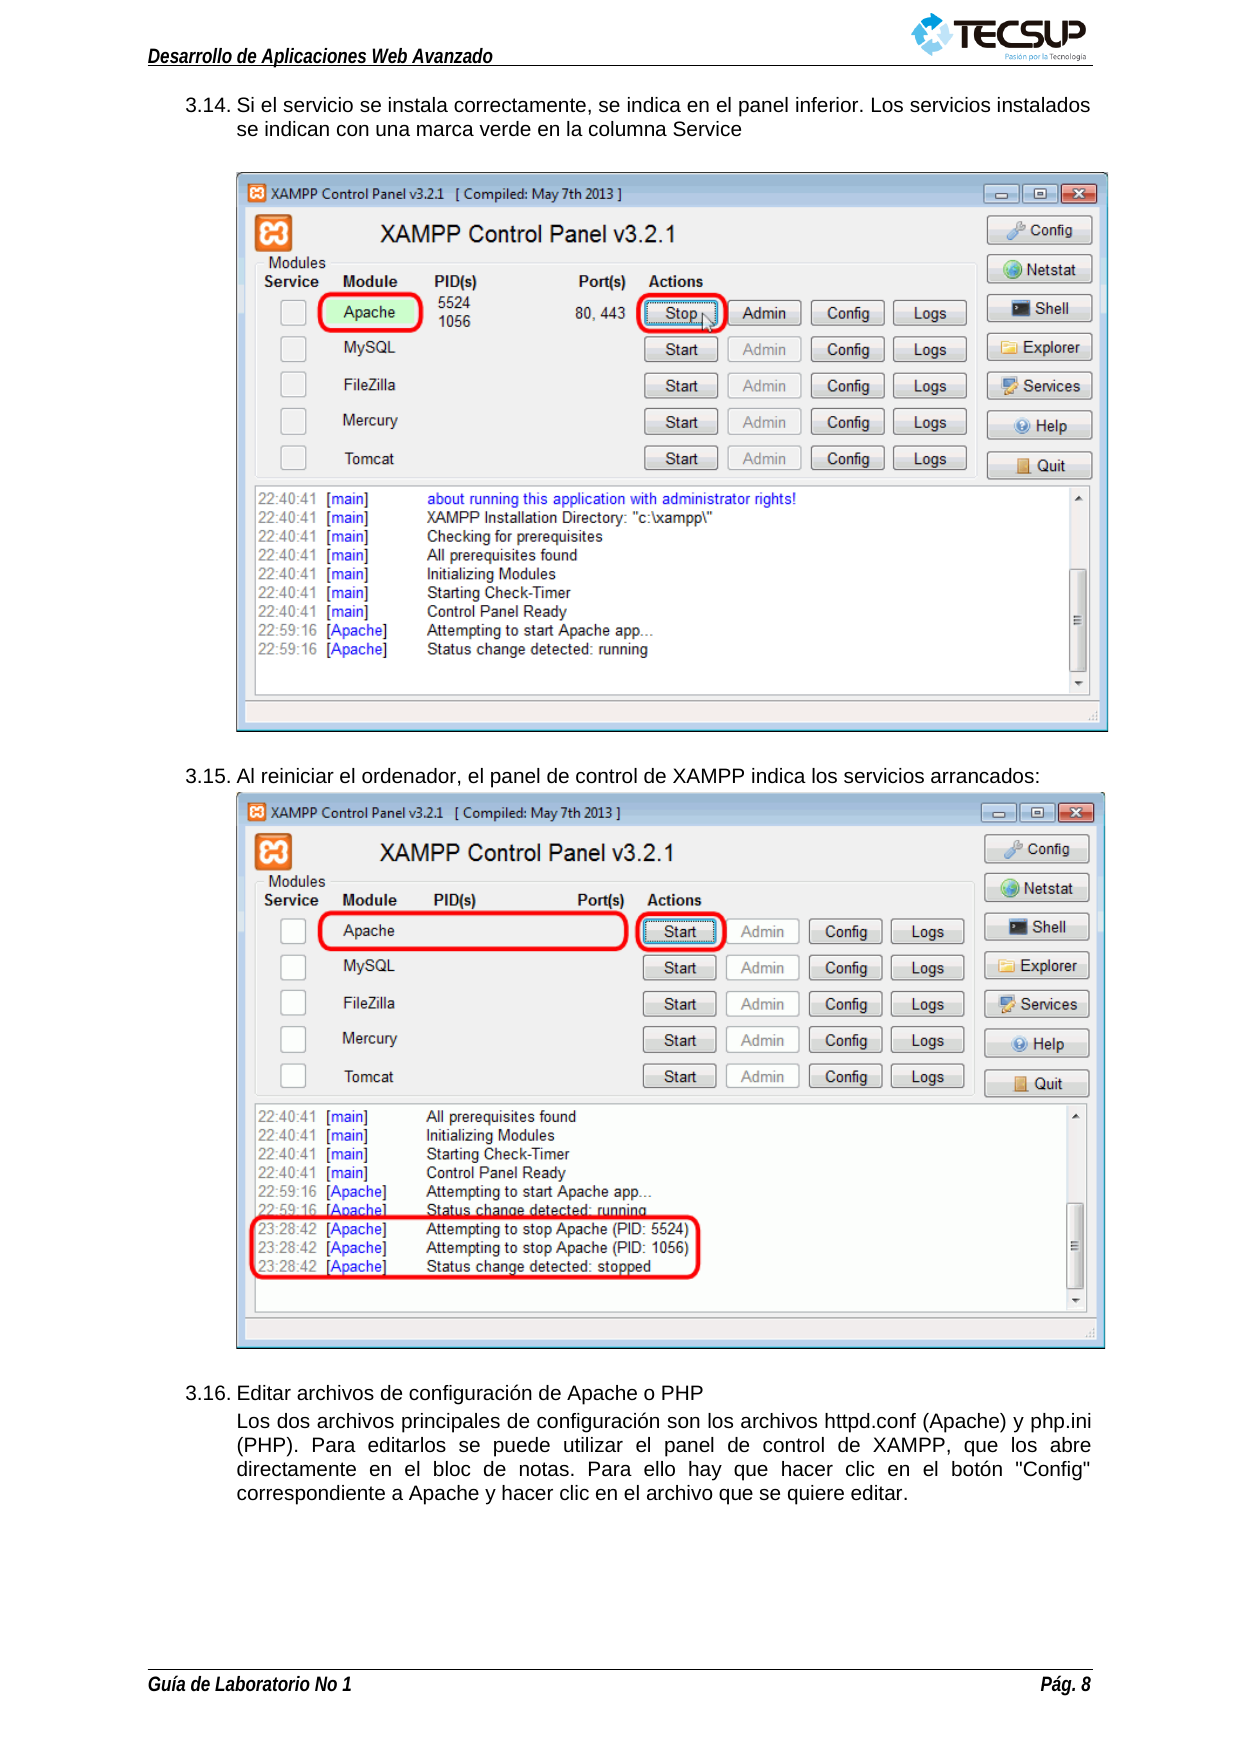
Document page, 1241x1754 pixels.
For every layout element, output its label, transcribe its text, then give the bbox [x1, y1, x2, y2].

list Los dos archivos principales de configuración son los archivos httpd.conf (Apache) y php.ini (PHP). Para editarlos se puede utilizar el panel de control de XAMPP, que los abre directamente en el bloc de notas. Para ello hay que hacer clic en el botón "Config" correspondiente a Apache y hacer clic en el archivo que se quiere editar. [236, 1409, 1092, 1505]
picture [236, 792, 1105, 1349]
picture [910, 13, 1090, 63]
list Si el servicio se instala correctamente, se indica en el panel inferior. Los servicios instalados se indican con una marca verde en la columna Service [185, 92, 1092, 140]
list Editar archivos de configuración de Apache o PHP [185, 1381, 1092, 1405]
list Al reiniciar el ordenador, el panel de control de XAMPP indica los servicios arrancados: [185, 764, 1092, 788]
picture [236, 172, 1109, 732]
